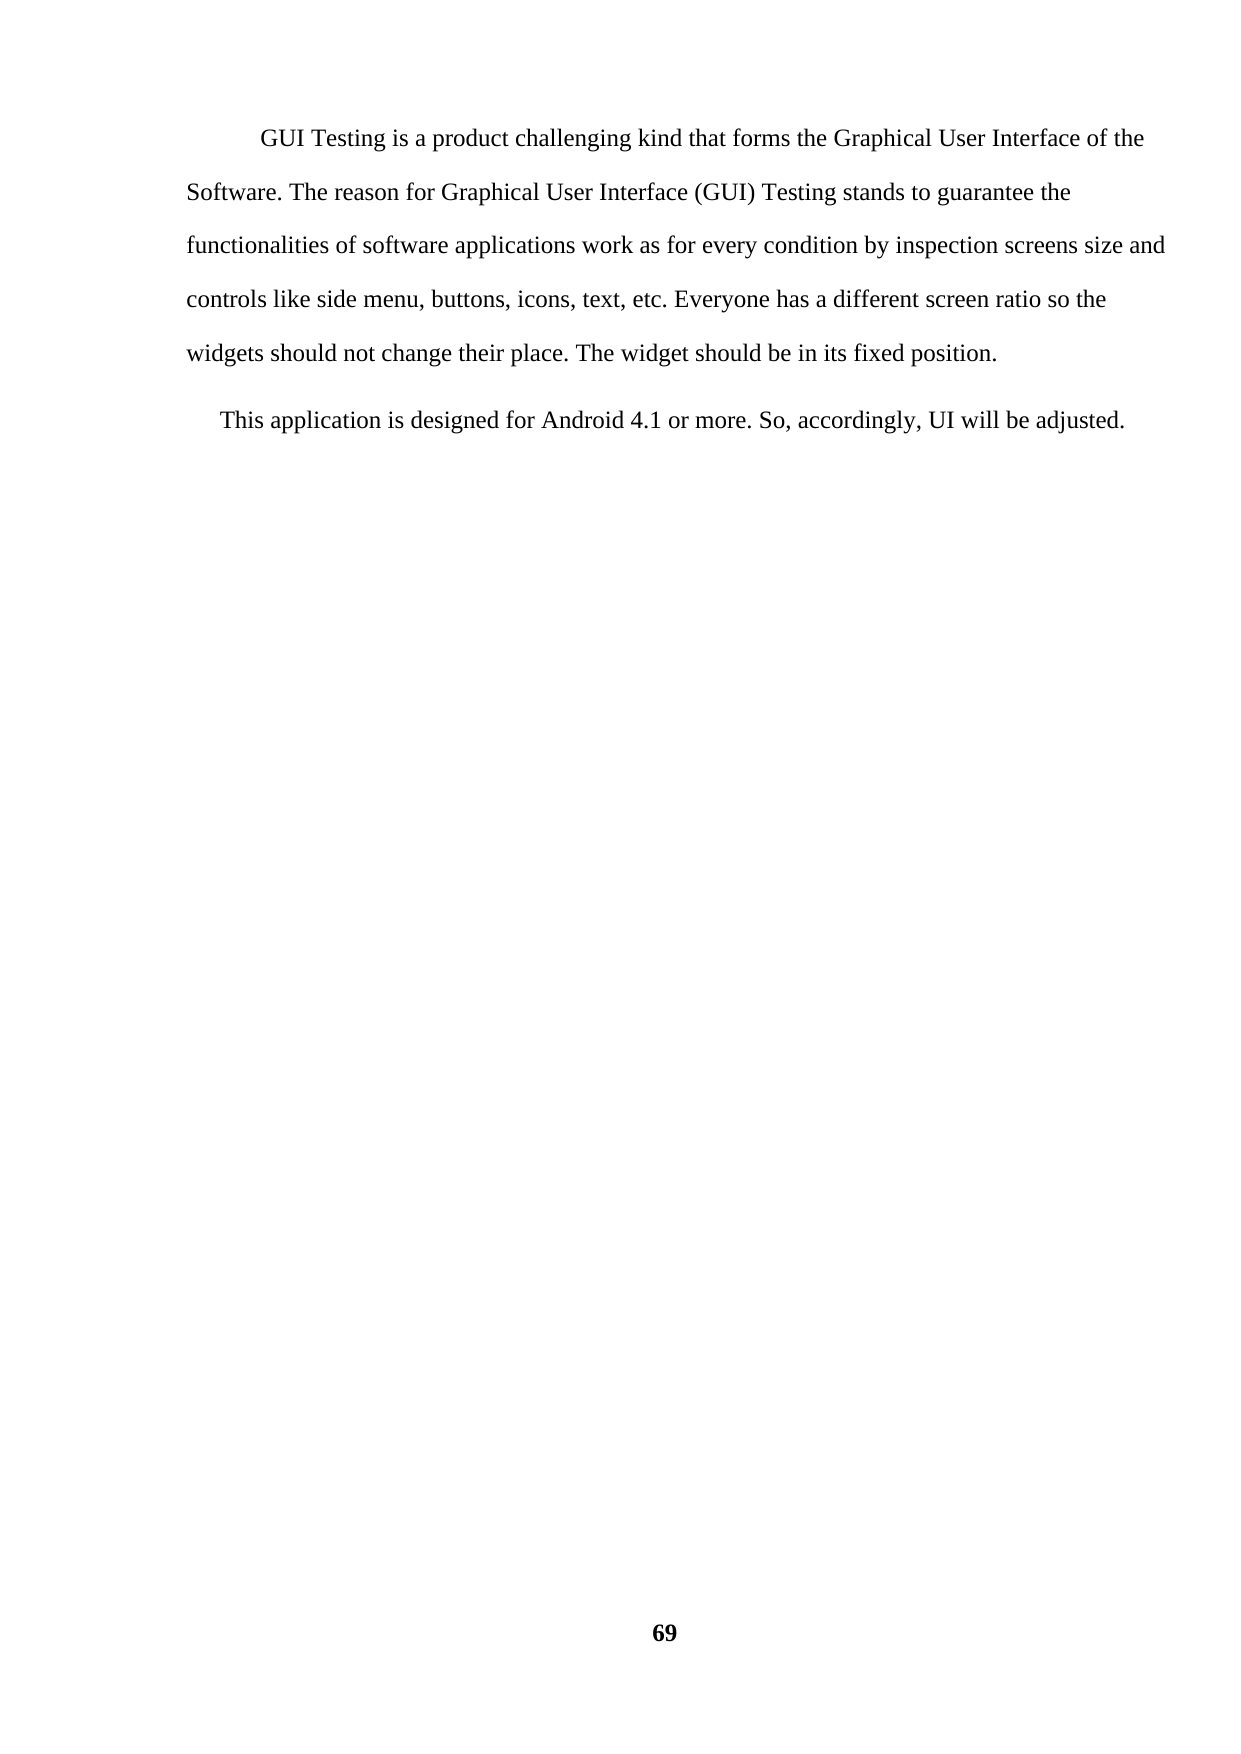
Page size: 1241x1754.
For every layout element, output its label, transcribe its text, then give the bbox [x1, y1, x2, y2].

text GUI Testing is a product challenging kind that forms the Graphical User Interface of the Software. The reason for Graphical User Interface (GUI) Testing stands to guarantee the functionalities of software applications work as for every condition by inspection screens size and controls like side menu, buttons, icons, text, etc. Everyone has a different screen ratio so the widgets should not change their place. The widget should be in its fixed position. [185, 123, 1181, 367]
text This application is designed for Android 4.1 or more. So, accordingly, UI will be adjusted. [110, 405, 1217, 434]
